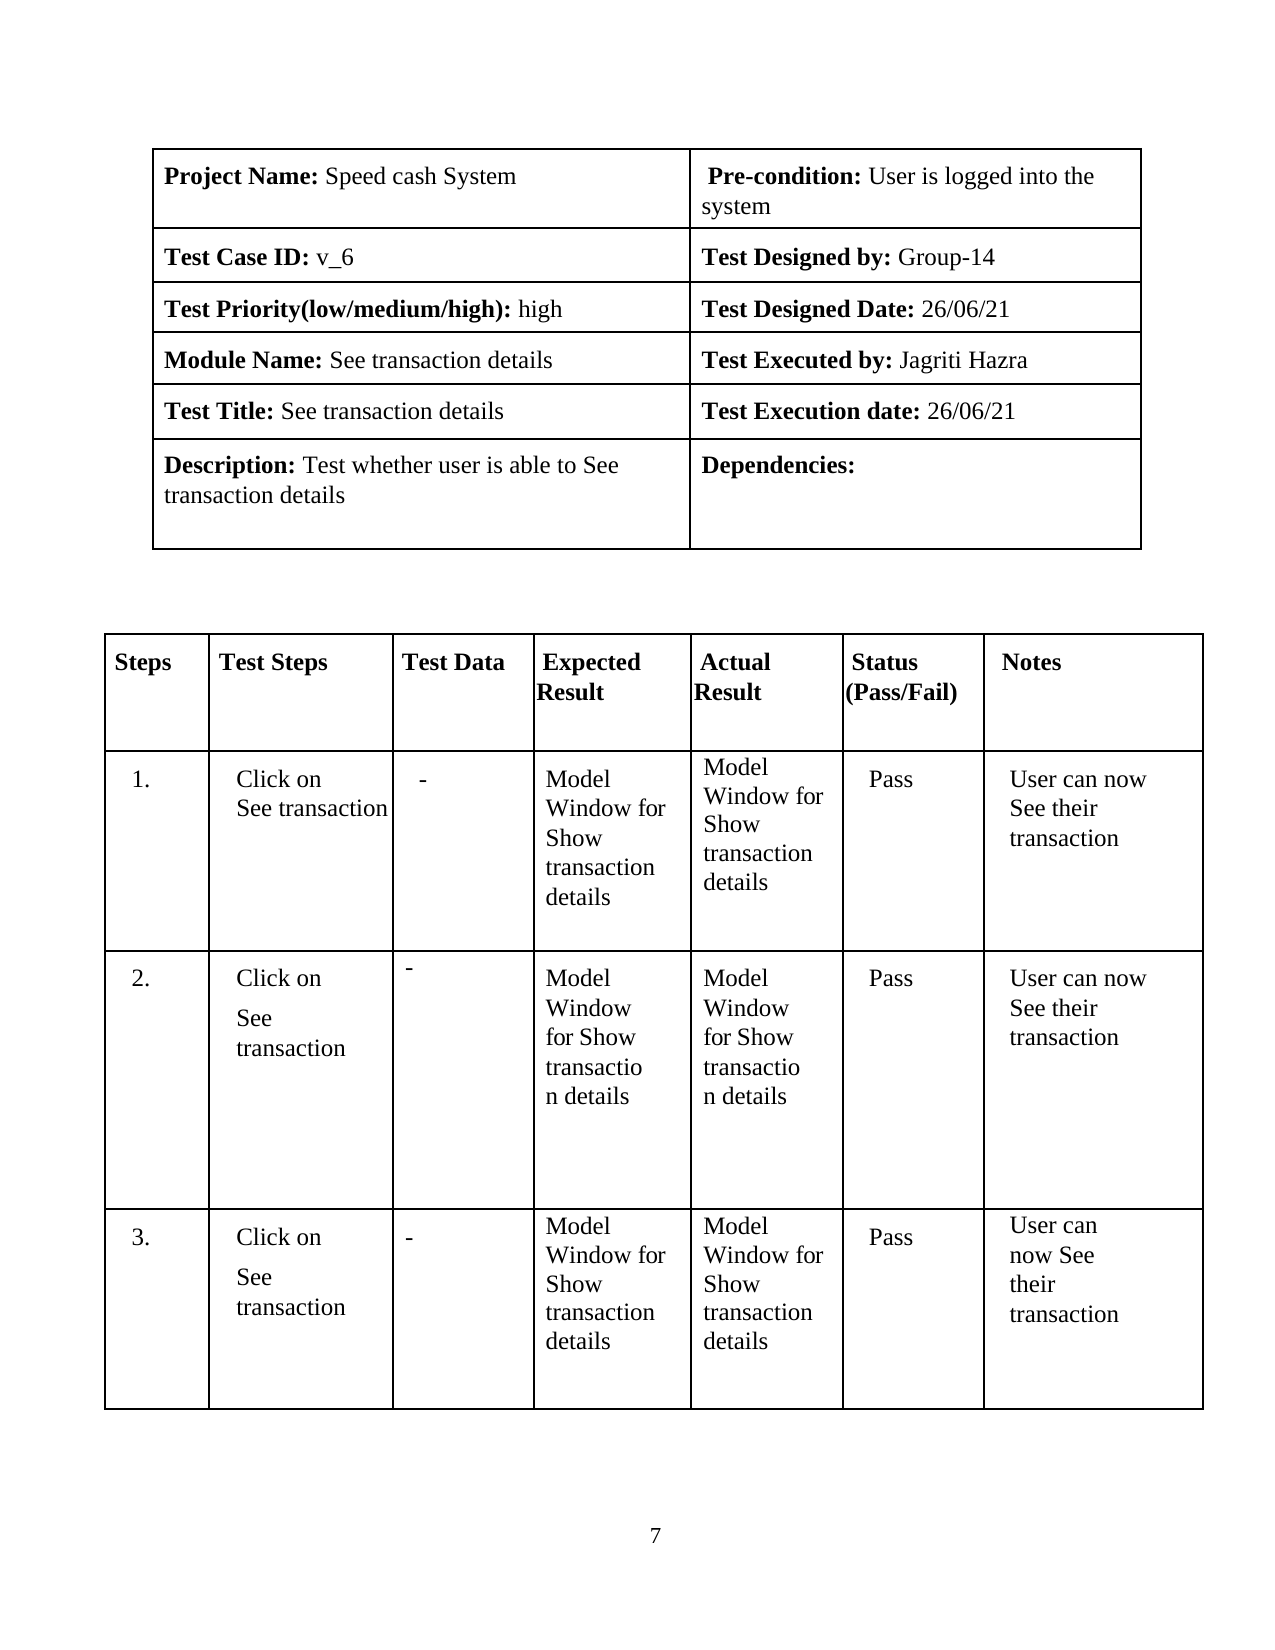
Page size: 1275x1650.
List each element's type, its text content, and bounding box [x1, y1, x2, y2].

table_header Project Name: Speed cash System [154, 150, 689, 227]
table_cell Pass [844, 1210, 983, 1408]
table_cell Test Title: See transaction details [154, 385, 689, 437]
table_cell Pass [844, 952, 983, 1208]
table_cell Model Window for Show transaction details [535, 1210, 690, 1408]
table_header Test Steps [210, 635, 392, 750]
table_cell - [394, 1210, 533, 1408]
table_cell Model Window for Show transaction details [692, 952, 842, 1208]
table_cell Description: Test whether user is able to See transaction details [154, 440, 689, 548]
table_header Notes [985, 635, 1202, 750]
table_cell Test Execution date: 26/06/21 [691, 385, 1140, 437]
table_cell - [394, 952, 533, 1208]
table_header Test Data [394, 635, 533, 750]
table_cell Model Window for Show transaction details [535, 752, 690, 950]
table_cell Test Designed Date: 26/06/21 [691, 283, 1140, 331]
table_header Expected Result [535, 635, 690, 750]
table_cell Model Window for Show transaction details [692, 752, 842, 950]
table_header Pre-condition: User is logged into the system [691, 150, 1140, 227]
table_header Actual Result [692, 635, 842, 750]
table_cell User can now See their transaction [985, 1210, 1202, 1408]
table_cell 3. [106, 1210, 208, 1408]
table_header Status (Pass/Fail) [844, 635, 983, 750]
table_cell Test Case ID: v_6 [154, 229, 689, 281]
table_cell Test Priority(low/medium/high): high [154, 283, 689, 331]
table_cell User can now See their transaction [985, 952, 1202, 1208]
table_cell Model Window for Show transaction details [692, 1210, 842, 1408]
table_cell User can now See their transaction [985, 752, 1202, 950]
table_cell Pass [844, 752, 983, 950]
table_header Steps [106, 635, 208, 750]
table_cell Click on See transaction [210, 952, 392, 1208]
table_cell - [394, 752, 533, 950]
table_cell Test Executed by: Jagriti Hazra [691, 333, 1140, 383]
table_cell Module Name: See transaction details [154, 333, 689, 383]
table_cell Model Window for Show transaction details [535, 952, 690, 1208]
table_cell Click on See transaction [210, 752, 392, 950]
table_cell Click on See transaction [210, 1210, 392, 1408]
table_cell Test Designed by: Group-14 [691, 229, 1140, 281]
table_cell 2. [106, 952, 208, 1208]
table_cell 1. [106, 752, 208, 950]
table_cell Dependencies: [691, 440, 1140, 548]
